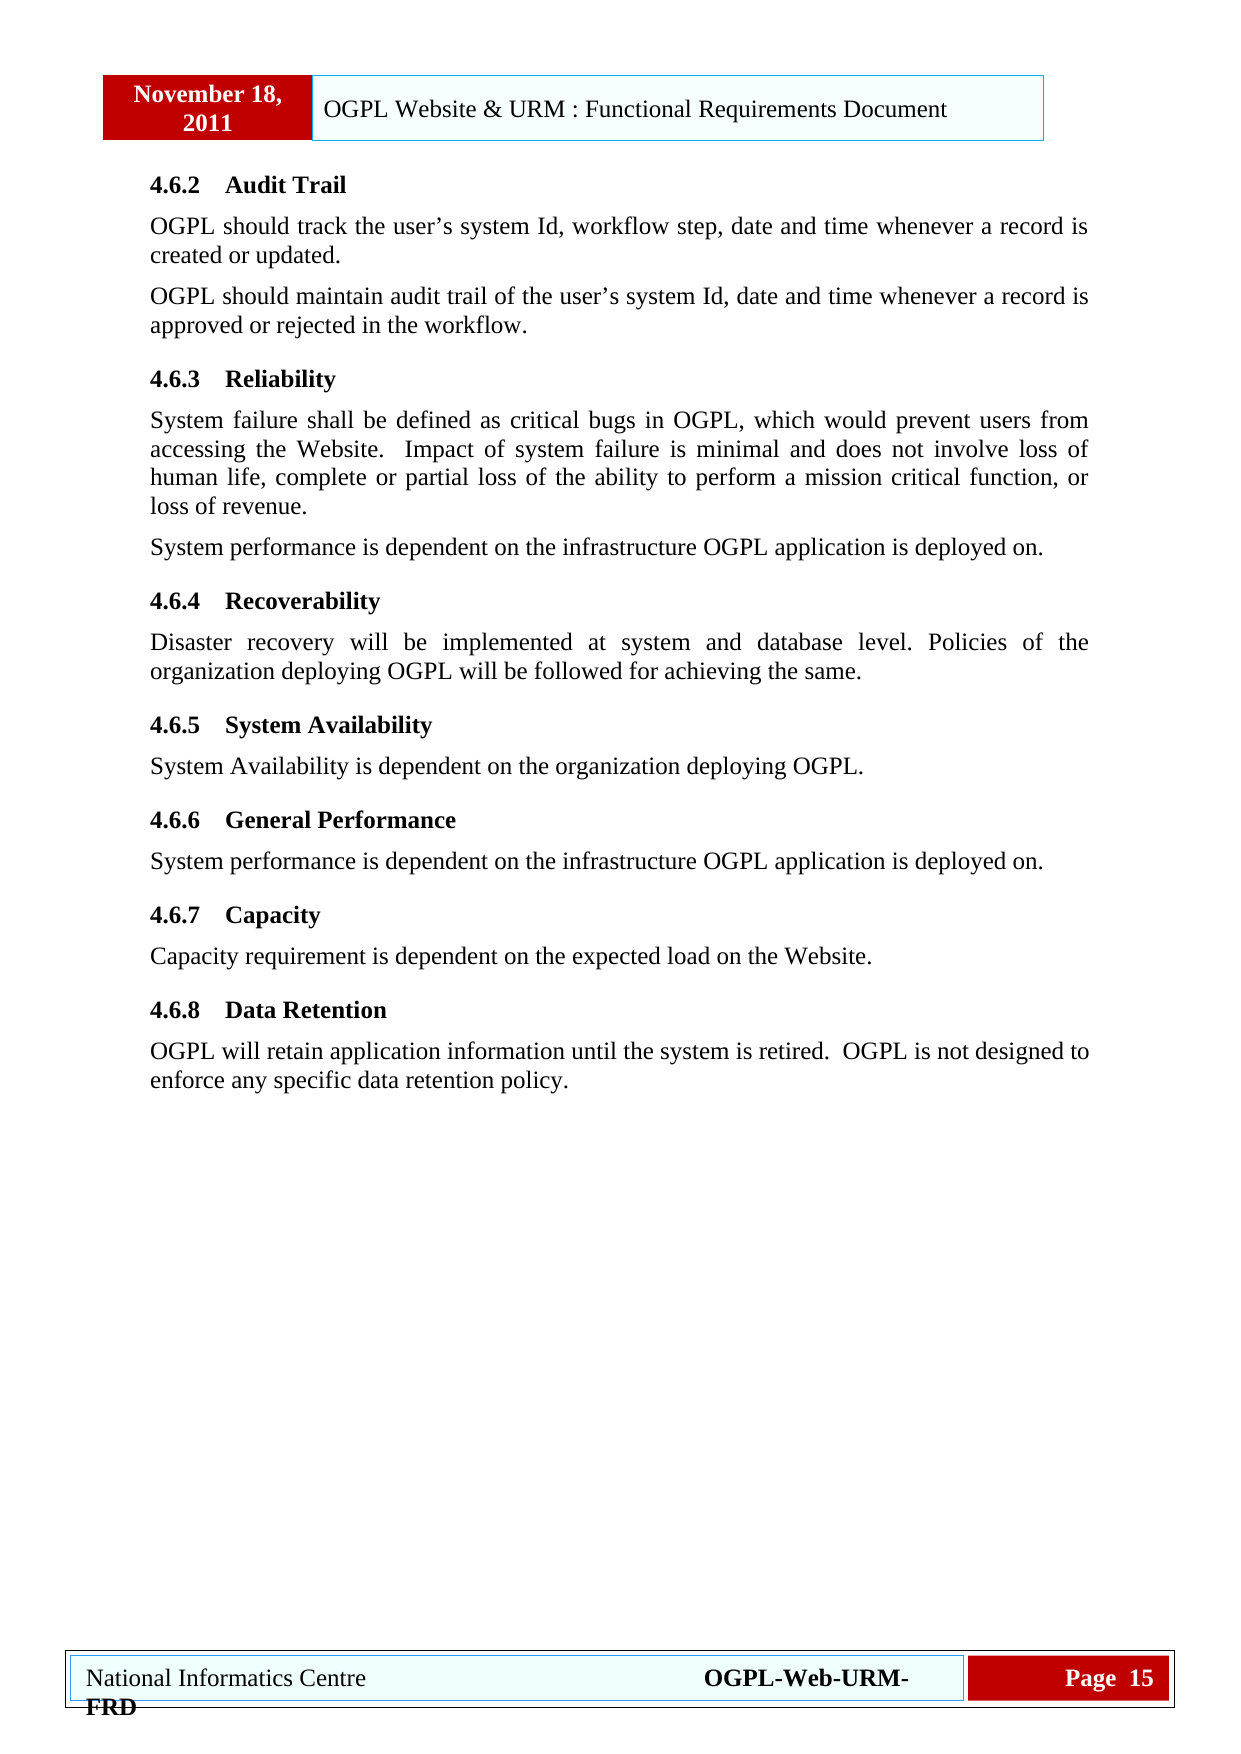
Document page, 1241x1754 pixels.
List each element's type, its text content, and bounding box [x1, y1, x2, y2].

subtitle Audit Trail [150, 170, 1090, 199]
text System Availability is dependent on the organization deploying OGPL. [150, 751, 1090, 780]
subtitle Capacity [150, 900, 1090, 929]
text OGPL should maintain audit trail of the user’s system Id, date and time whenever a record is approved or rejected in the workflow. [150, 281, 1090, 339]
text Capacity requirement is dependent on the expected load on the Website. [150, 941, 1090, 970]
subtitle System Availability [150, 710, 1090, 739]
subtitle Data Retention [150, 995, 1090, 1024]
subtitle Recoverability [150, 586, 1090, 615]
text OGPL should track the user’s system Id, workflow step, date and time whenever a record is created or updated. [150, 211, 1090, 269]
text System performance is dependent on the infrastructure OGPL application is deployed on. [150, 532, 1090, 561]
subtitle General Performance [150, 805, 1090, 834]
text Disaster recovery will be implemented at system and database level. Policies of the organization deploying OGPL will be followed for achieving the same. [150, 627, 1090, 685]
subtitle Reliability [150, 364, 1090, 392]
text OGPL will retain application information until the system is retired. OGPL is not designed to enforce any specific data retention policy. [150, 1036, 1090, 1094]
text System failure shall be defined as critical bugs in OGPL, which would prevent users from accessing the Website. Impact of system failure is minimal and does not involve loss of human life, complete or partial loss of the ability to perform a mission critical function, or loss of revenue. [150, 405, 1090, 520]
text System performance is dependent on the infrastructure OGPL application is deployed on. [150, 846, 1090, 875]
